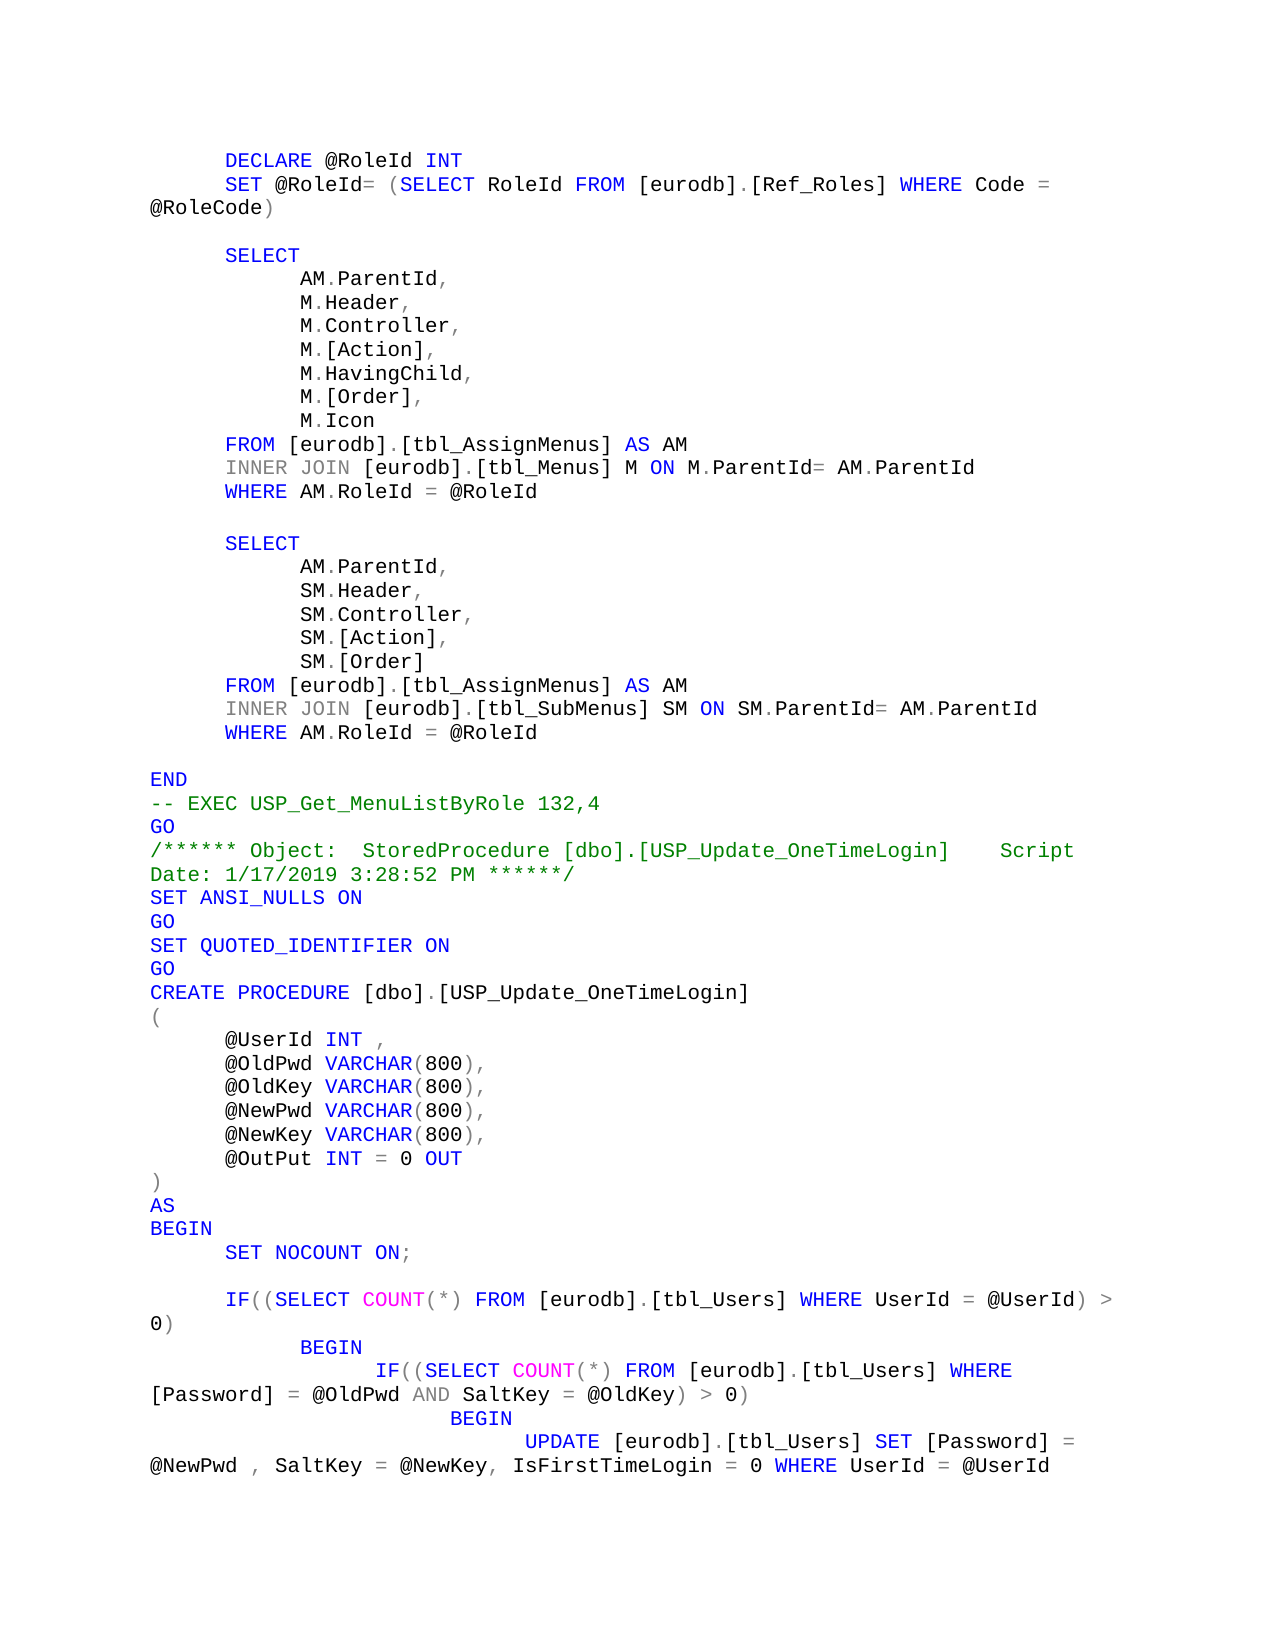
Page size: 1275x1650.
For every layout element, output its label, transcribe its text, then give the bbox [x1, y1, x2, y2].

text @NewKey VARCHAR(800), [150, 1124, 1125, 1147]
text SM.Controller, [150, 604, 1125, 627]
text SET NOCOUNT ON; [150, 1242, 1125, 1266]
text IF((SELECT COUNT(*) FROM [eurodb].[tbl_Users] WHERE UserId = @UserId) > 0) [150, 1289, 1125, 1337]
text AS [150, 1195, 1125, 1218]
text FROM [eurodb].[tbl_AssignMenus] AS AM [150, 434, 1125, 457]
text IF((SELECT COUNT(*) FROM [eurodb].[tbl_Users] WHERE [Password] = @OldPwd AND SaltKey = @OldKey) > 0) [150, 1360, 1125, 1408]
text @NewPwd VARCHAR(800), [150, 1100, 1125, 1124]
text AM.ParentId, [150, 268, 1125, 292]
text END [150, 769, 1125, 793]
text GO [150, 958, 1125, 982]
text M.[Action], [150, 339, 1125, 363]
text SELECT [150, 244, 1125, 268]
text BEGIN [150, 1408, 1125, 1431]
text FROM [eurodb].[tbl_AssignMenus] AS AM [150, 674, 1125, 698]
text M.Header, [150, 292, 1125, 316]
text BEGIN [150, 1218, 1125, 1242]
text DECLARE @RoleId INT [150, 150, 1125, 174]
text M.[Order], [150, 386, 1125, 410]
text INNER JOIN [eurodb].[tbl_Menus] M ON M.ParentId= AM.ParentId [150, 457, 1125, 481]
text AM.ParentId, [150, 556, 1125, 580]
text M.Icon [150, 410, 1125, 434]
text GO [150, 816, 1125, 840]
text @UserId INT , [150, 1029, 1125, 1053]
text WHERE AM.RoleId = @RoleId [150, 722, 1125, 746]
text @OutPut INT = 0 OUT [150, 1147, 1125, 1171]
text SM.[Action], [150, 627, 1125, 651]
text SET ANSI_NULLS ON [150, 887, 1125, 911]
text SET QUOTED_IDENTIFIER ON [150, 935, 1125, 958]
text M.HavingChild, [150, 363, 1125, 386]
text BEGIN [150, 1337, 1125, 1360]
text WHERE AM.RoleId = @RoleId [150, 481, 1125, 505]
text GO [150, 911, 1125, 935]
text INNER JOIN [eurodb].[tbl_SubMenus] SM ON SM.ParentId= AM.ParentId [150, 698, 1125, 722]
text -- EXEC USP_Get_MenuListByRole 132,4 [150, 793, 1125, 816]
text UPDATE [eurodb].[tbl_Users] SET [Password] = @NewPwd , SaltKey = @NewKey, IsFirstTimeLogin = 0 WHERE UserId = @UserId [150, 1431, 1125, 1478]
text SELECT [150, 533, 1125, 556]
text ) [150, 1171, 1125, 1195]
text /****** Object: StoredProcedure [dbo].[USP_Update_OneTimeLogin] Script Date: 1/17/2019 3:28:52 PM ******/ [150, 840, 1125, 887]
text M.Controller, [150, 316, 1125, 339]
text ( [150, 1006, 1125, 1029]
text CREATE PROCEDURE [dbo].[USP_Update_OneTimeLogin] [150, 982, 1125, 1006]
text SET @RoleId= (SELECT RoleId FROM [eurodb].[Ref_Roles] WHERE Code = @RoleCode) [150, 174, 1125, 221]
text @OldPwd VARCHAR(800), [150, 1053, 1125, 1077]
text @OldKey VARCHAR(800), [150, 1077, 1125, 1100]
text SM.[Order] [150, 651, 1125, 674]
text SM.Header, [150, 580, 1125, 604]
